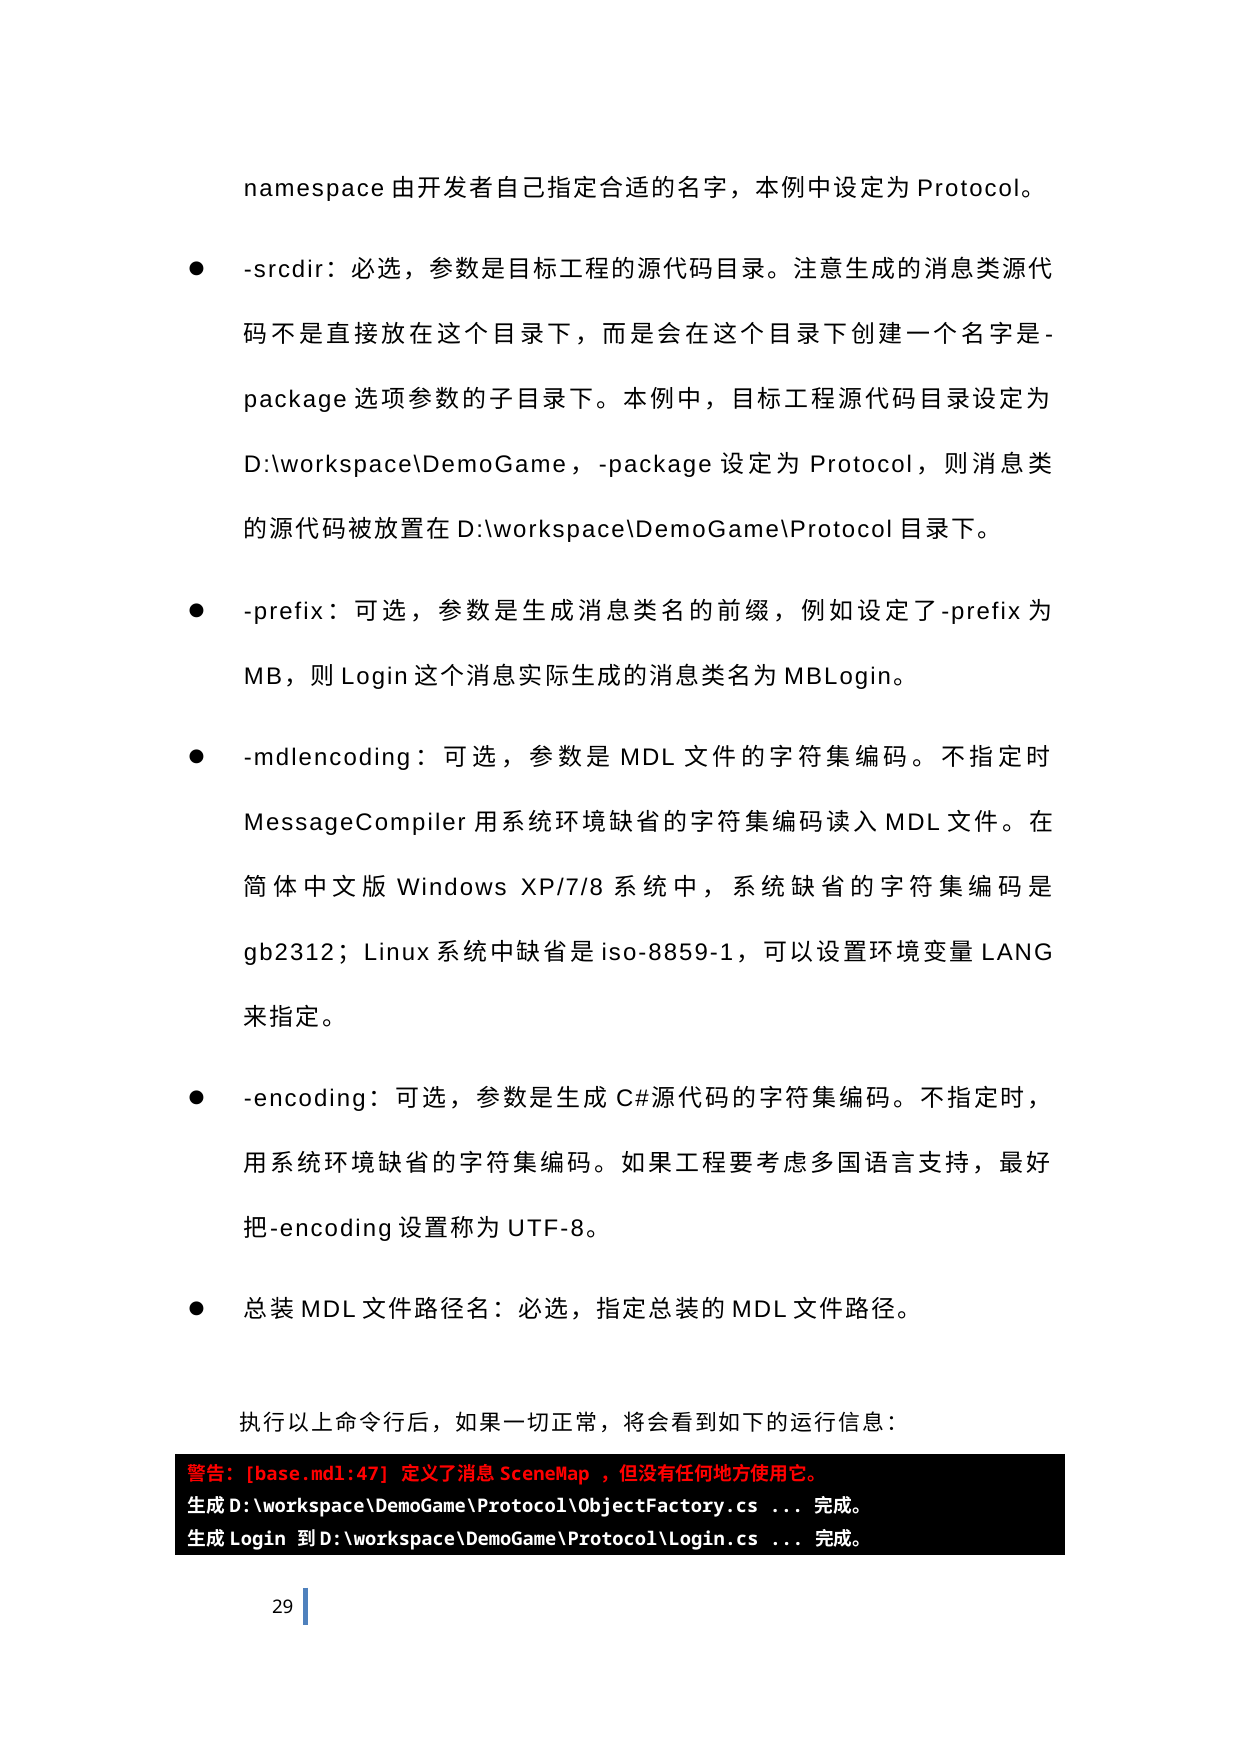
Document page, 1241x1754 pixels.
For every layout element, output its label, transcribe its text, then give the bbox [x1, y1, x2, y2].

text -srcdir：必选，参数是目标工程的源代码目录。注意生成的消息类源代码不是直接放在这个目录下，而是会在这个目录下创建一个名字是-package选项参数的子目录下。本例中，目标工程源代码目录设定为D:\workspace\DemoGame，-package设定为Protocol，则消息类的源代码被放置在D:\workspace\DemoGame\Protocol目录下。 [187, 235, 1053, 560]
text 总装MDL文件路径名：必选，指定总装的MDL文件路径。 [187, 1275, 1053, 1340]
text -encoding：可选，参数是生成C#源代码的字符集编码。不指定时，用系统环境缺省的字符集编码。如果工程要考虑多国语言支持，最好把-encoding设置称为UTF-8。 [187, 1064, 1053, 1259]
text -prefix：可选，参数是生成消息类名的前缀，例如设定了-prefix为MB，则Login这个消息实际生成的消息类名为MBLogin。 [187, 576, 1053, 706]
text 执行以上命令行后，如果一切正常，将会看到如下的运行信息： [187, 1405, 1053, 1437]
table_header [177, 1456, 1063, 1553]
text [187, 154, 1053, 219]
text -mdlencoding：可选，参数是MDL文件的字符集编码。不指定时，MessageCompiler用系统环境缺省的字符集编码读入MDL文件。在简体中文版Windows XP/7/8系统中，系统缺省的字符集编码是gb2312；Linux系统中缺省是iso-8859-1，可以设置环境变量LANG来指定。 [187, 722, 1053, 1047]
